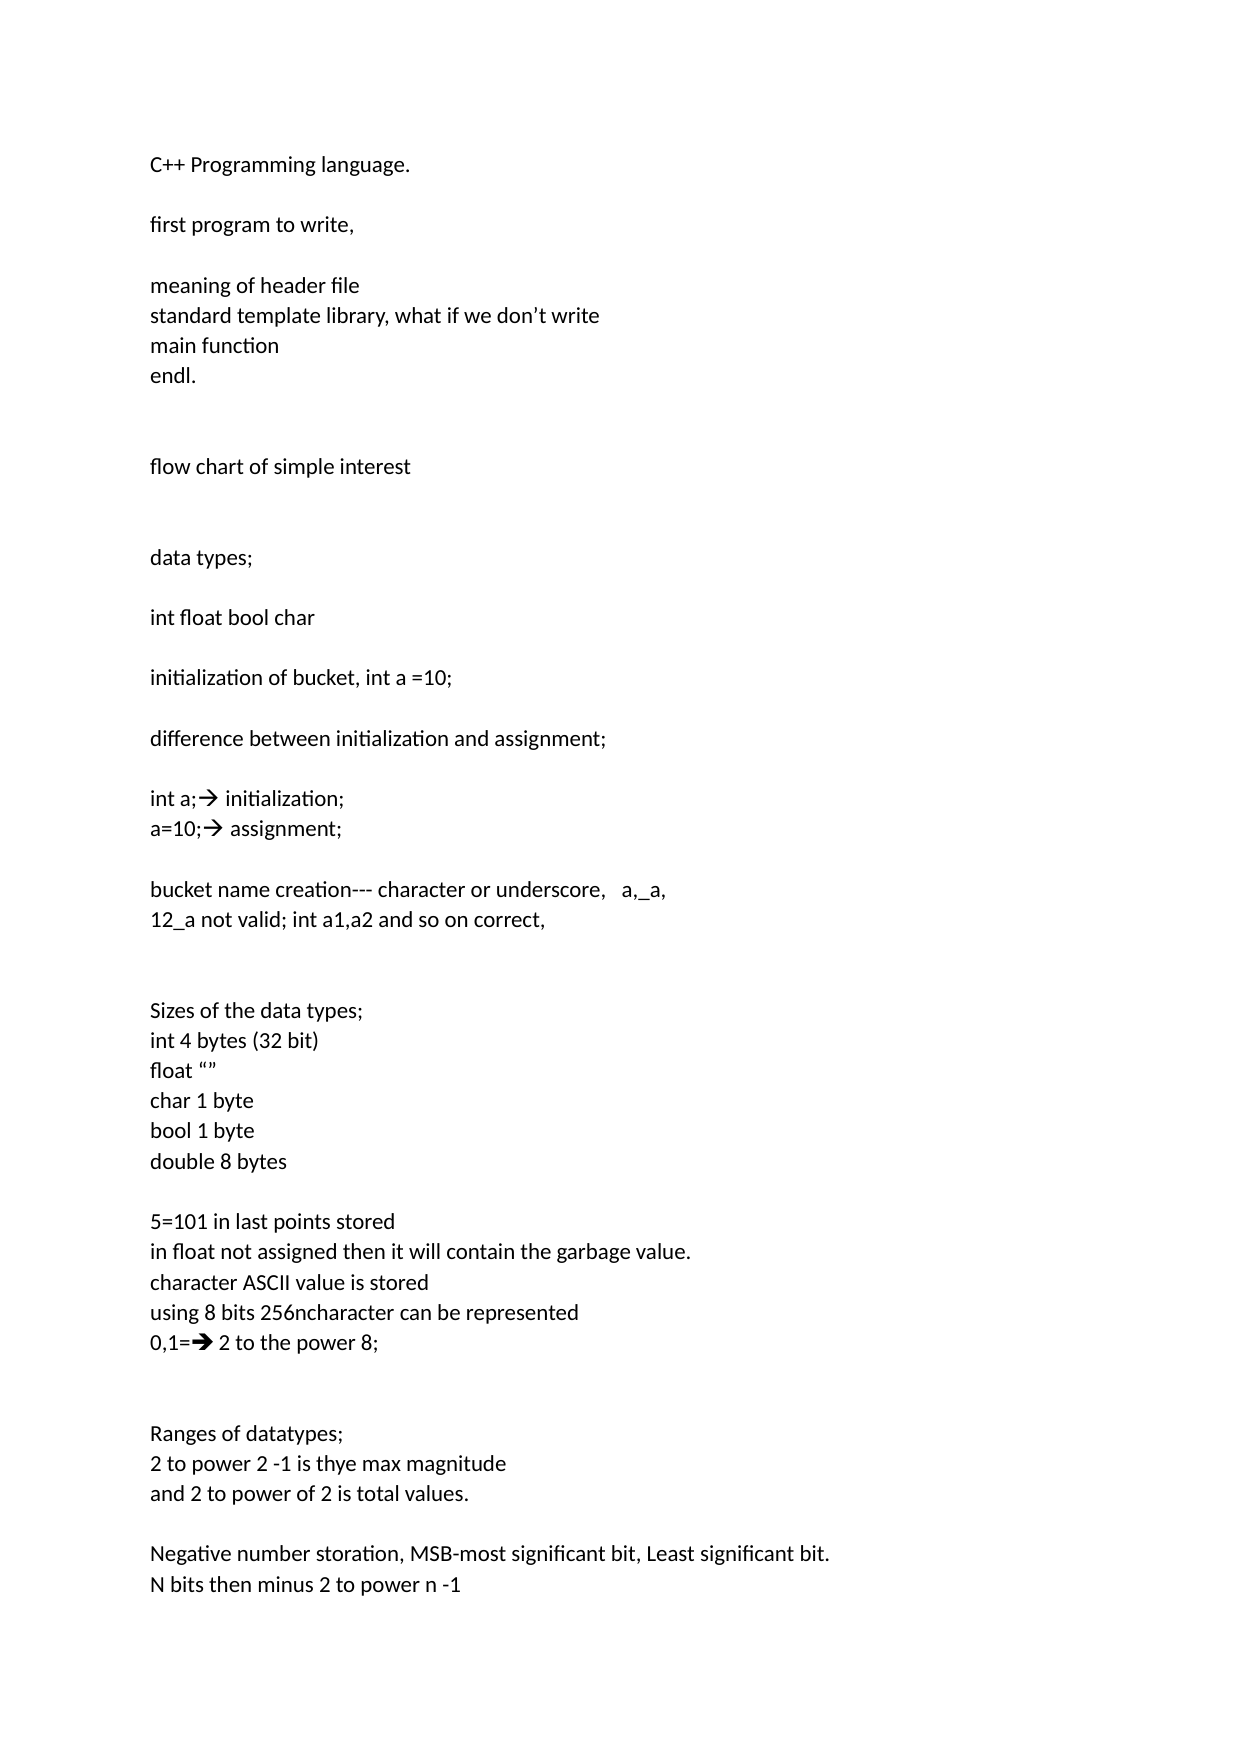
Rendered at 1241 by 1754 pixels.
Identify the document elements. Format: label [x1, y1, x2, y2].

text [150, 150, 1090, 1598]
